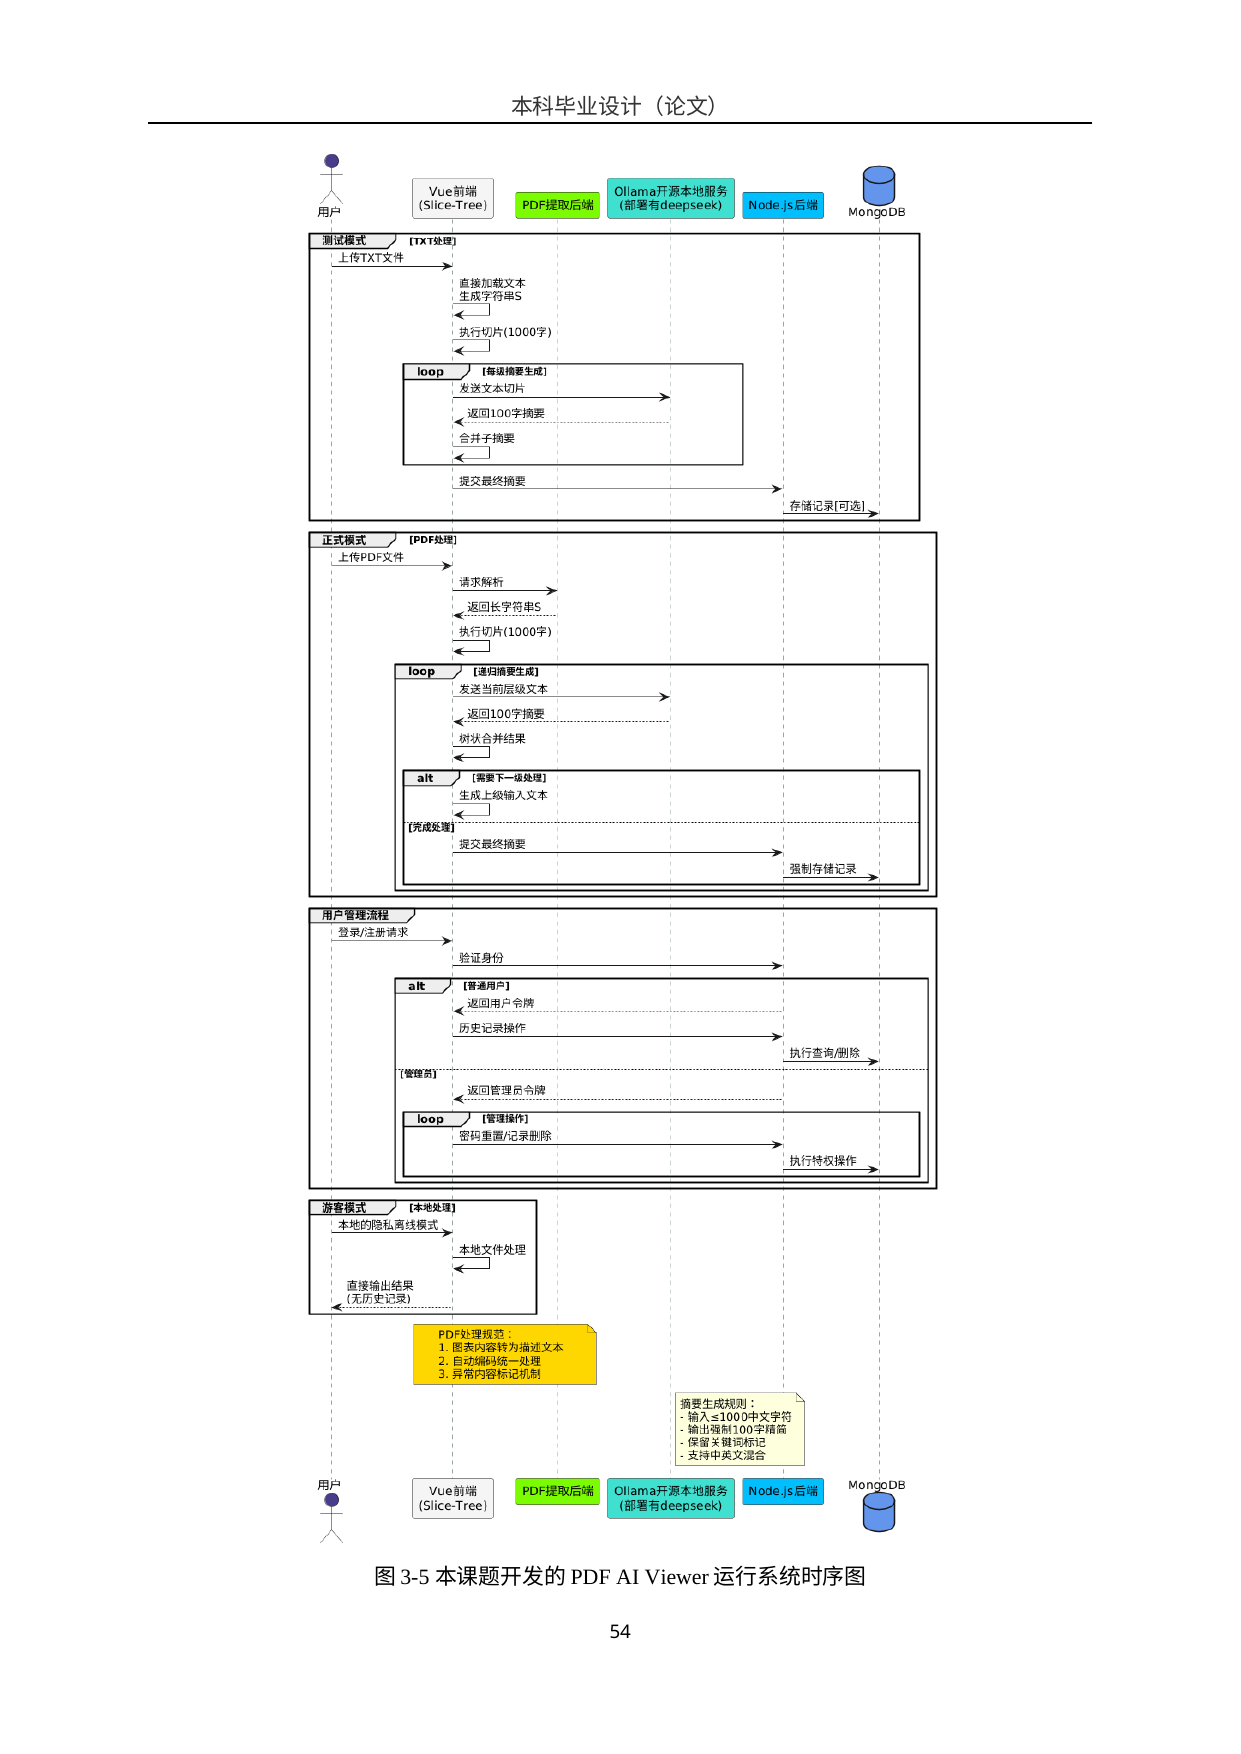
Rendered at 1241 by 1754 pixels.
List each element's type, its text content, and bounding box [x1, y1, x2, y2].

text 图3-5 本课题开发的PDF AI Viewer运行系统时序图 [148, 1559, 1092, 1591]
picture [300, 150, 940, 1547]
